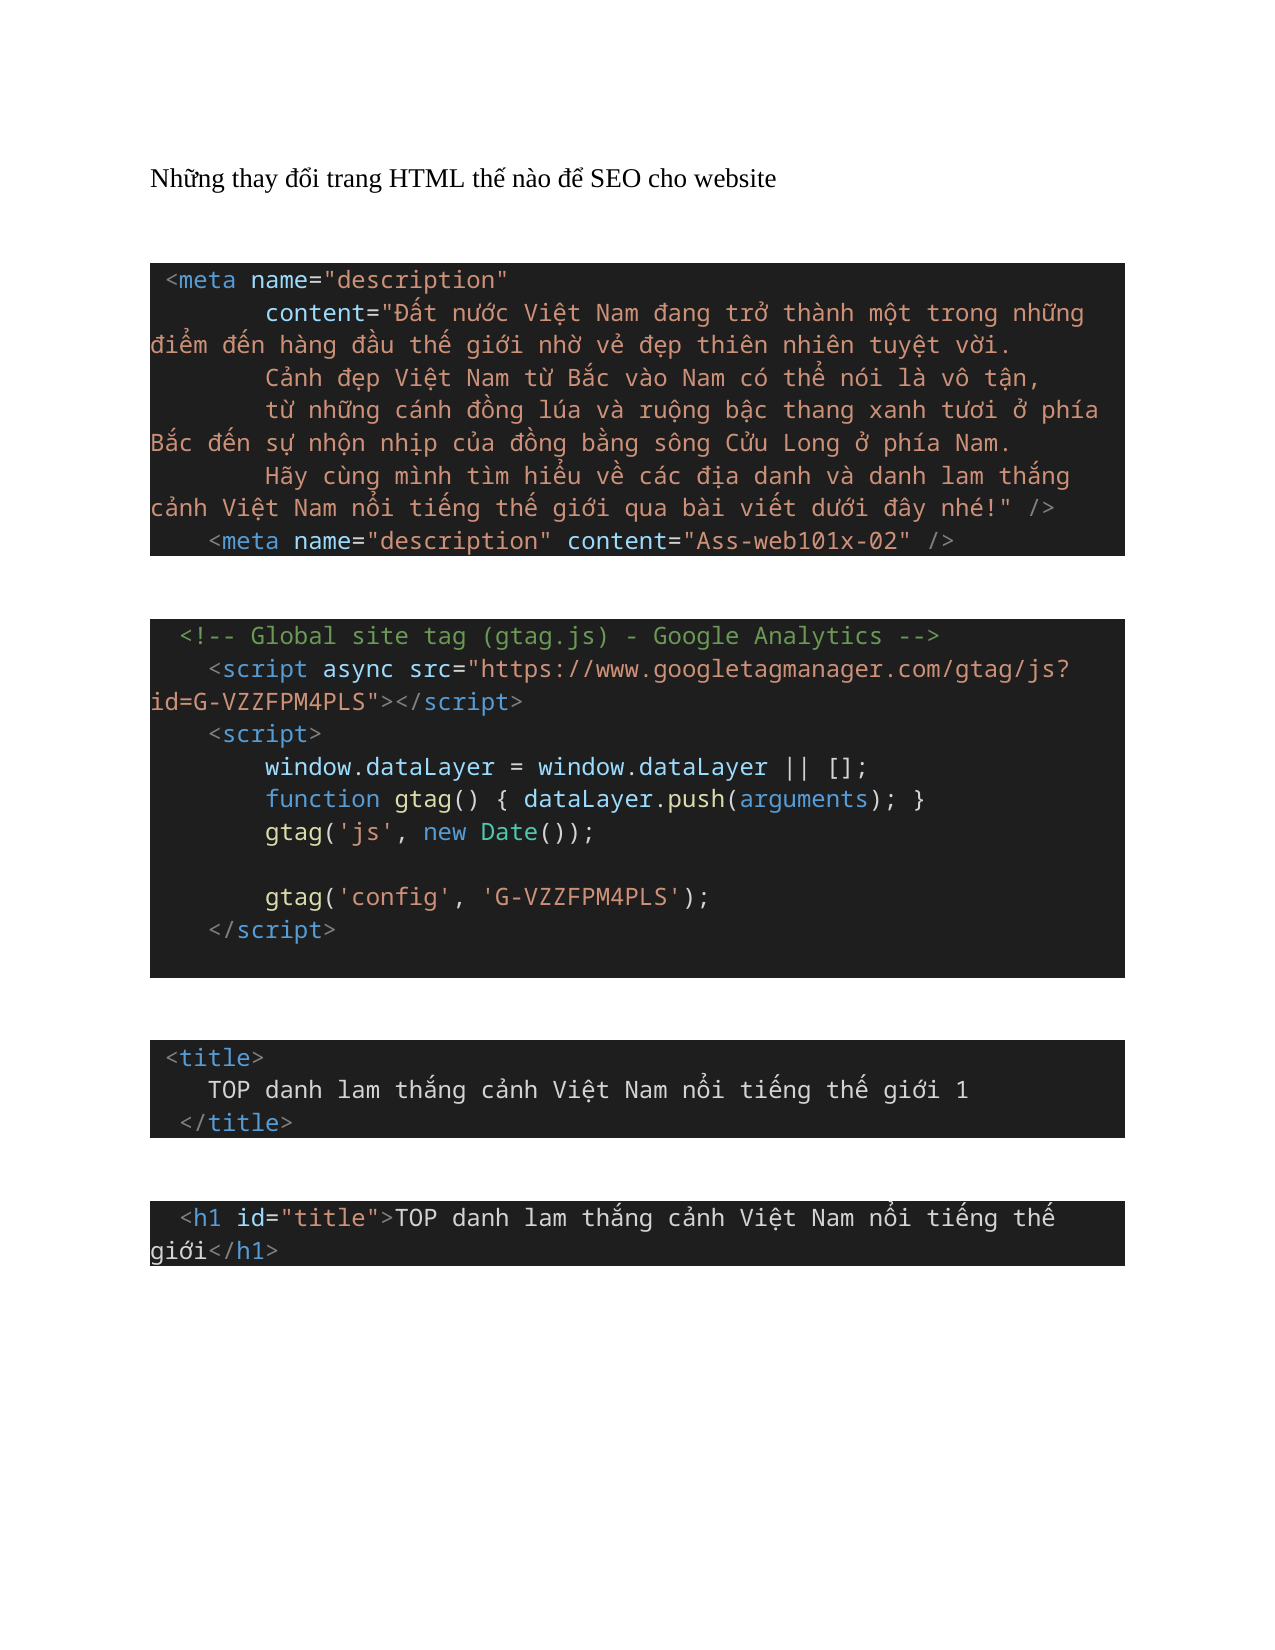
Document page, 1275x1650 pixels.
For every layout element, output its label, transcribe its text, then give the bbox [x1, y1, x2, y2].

text </script> [150, 912, 1125, 945]
text gtag('js', new Date()); [150, 815, 1125, 847]
text </title> [150, 1106, 1125, 1138]
text TOP danh lam thắng cảnh Việt Nam nổi tiếng thế giới 1 [150, 1073, 1125, 1106]
text <title> [150, 1040, 1125, 1073]
text <script async src="https://www.googletagmanager.com/gtag/js?id=G-VZZFPM4PLS"></script> [150, 652, 1125, 717]
text từ những cánh đồng lúa và ruộng bậc thang xanh tươi ở phía Bắc đến sự nhộn nhịp của đồng bằng sông Cửu Long ở phía Nam. [150, 393, 1125, 458]
text window.dataLayer = window.dataLayer || []; [150, 749, 1125, 782]
text <script> [150, 717, 1125, 749]
text Hãy cùng mình tìm hiểu về các địa danh và danh lam thắng cảnh Việt Nam nổi tiếng thế giới qua bài viết dưới đây nhé!" /> [150, 458, 1125, 524]
text Những thay đổi trang HTML thế nào để SEO cho website [150, 162, 1125, 194]
text <meta name="description" content="Ass-web101x-02" /> [150, 524, 1125, 556]
text function gtag() { dataLayer.push(arguments); } [150, 782, 1125, 815]
text <meta name="description" [150, 263, 1125, 296]
text gtag('config', 'G-VZZFPM4PLS'); [150, 880, 1125, 912]
text Cảnh đẹp Việt Nam từ Bắc vào Nam có thể nói là vô tận, [150, 361, 1125, 393]
text <!-- Global site tag (gtag.js) - Google Analytics --> [150, 619, 1125, 652]
text content="Đất nước Việt Nam đang trở thành một trong những điểm đến hàng đầu thế giới nhờ vẻ đẹp thiên nhiên tuyệt vời. [150, 296, 1125, 361]
text <h1 id="title">TOP danh lam thắng cảnh Việt Nam nổi tiếng thế giới</h1> [150, 1201, 1125, 1266]
